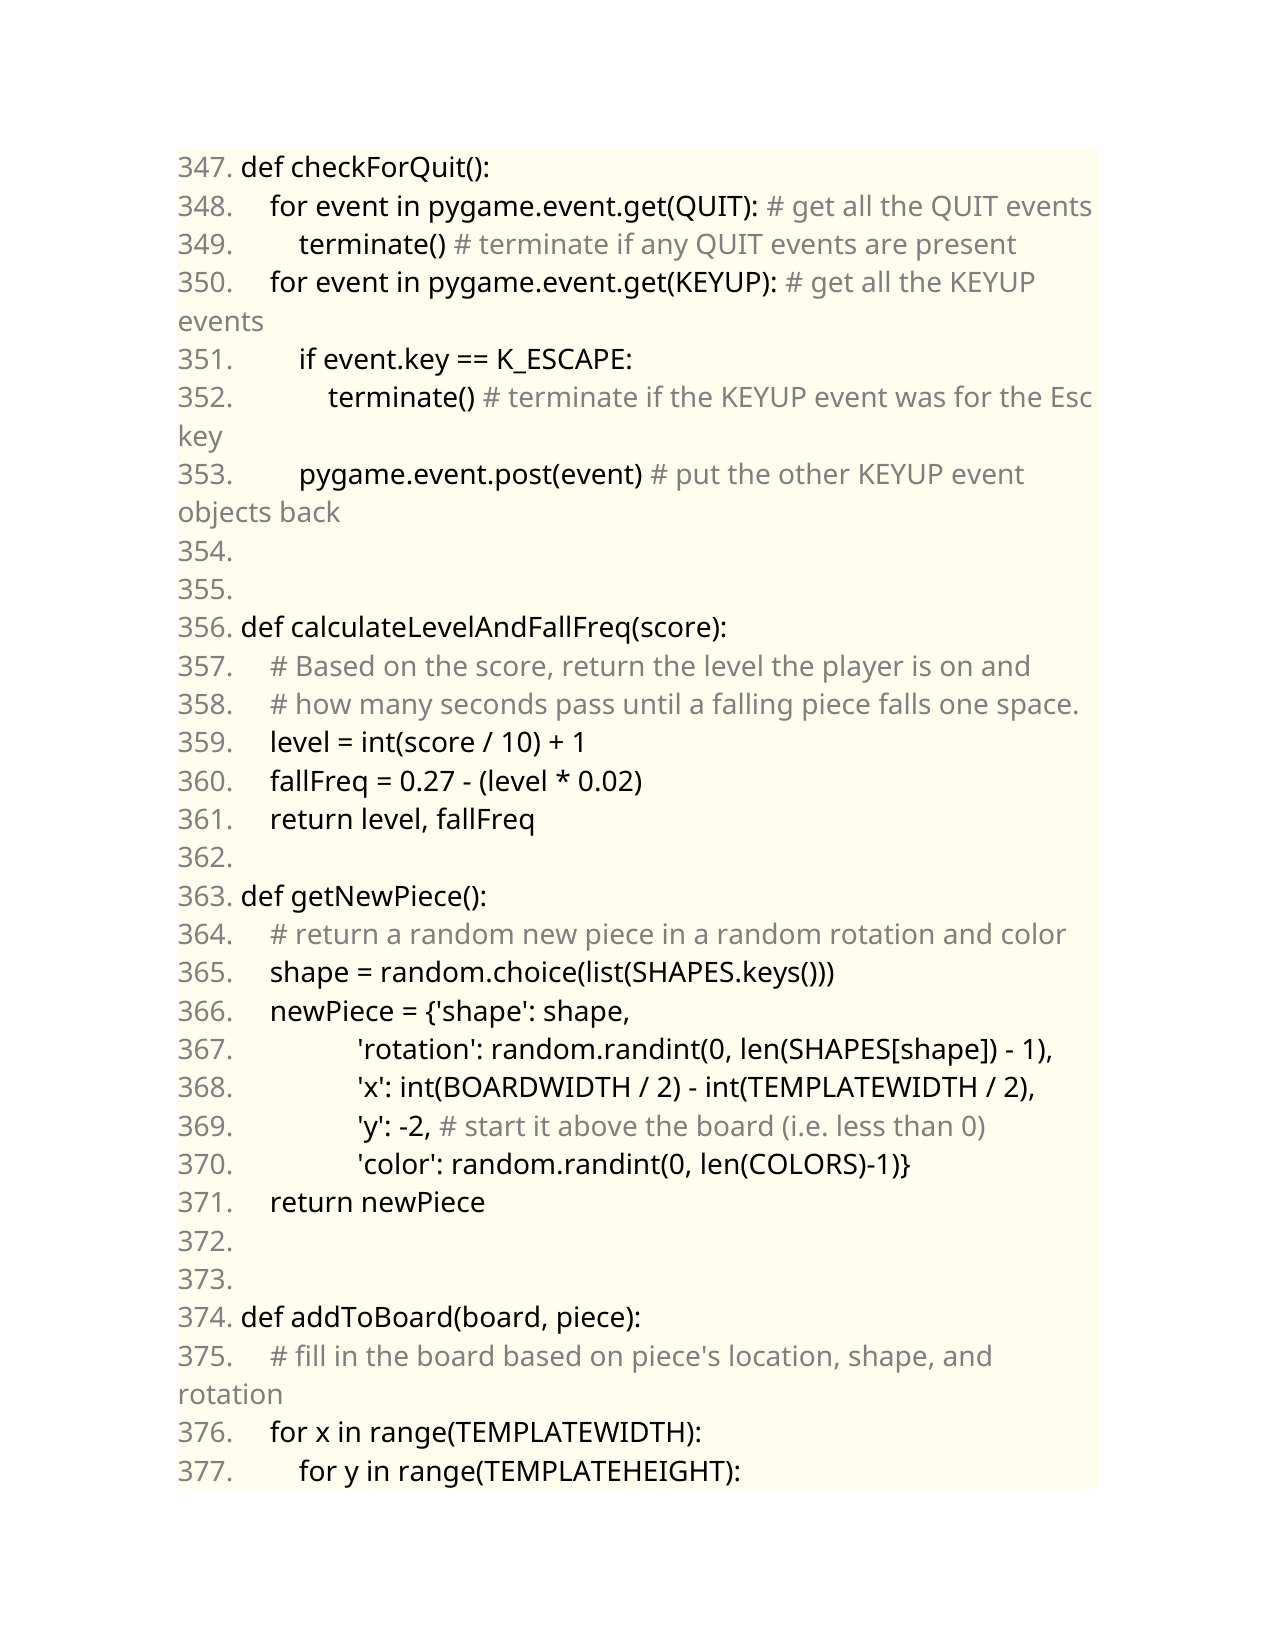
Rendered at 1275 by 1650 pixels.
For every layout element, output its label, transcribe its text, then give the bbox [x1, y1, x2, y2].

text 357. # Based on the score, return the level the player is on and [177, 646, 1098, 684]
text 364. # return a random new piece in a random rotation and color [177, 914, 1098, 953]
text 363. def getNewPiece(): [177, 876, 1098, 914]
text 368. 'x': int(BOARDWIDTH / 2) - int(TEMPLATEWIDTH / 2), [177, 1068, 1098, 1106]
text 349. terminate() # terminate if any QUIT events are present [177, 224, 1098, 263]
text 375. # fill in the board based on piece's location, shape, and rotation [177, 1336, 1098, 1413]
text 353. pygame.event.post(event) # put the other KEYUP event objects back [177, 454, 1098, 531]
text 352. terminate() # terminate if the KEYUP event was for the Esc key [177, 378, 1098, 454]
text 377. for y in range(TEMPLATEHEIGHT): [177, 1451, 1098, 1489]
text 350. for event in pygame.event.get(KEYUP): # get all the KEYUP events [177, 263, 1098, 339]
text 369. 'y': -2, # start it above the board (i.e. less than 0) [177, 1106, 1098, 1144]
text 366. newPiece = {'shape': shape, [177, 991, 1098, 1029]
text 348. for event in pygame.event.get(QUIT): # get all the QUIT events [177, 186, 1098, 224]
text 360. fallFreq = 0.27 - (level * 0.02) [177, 761, 1098, 799]
text 354. [177, 531, 1098, 569]
text 355. [177, 569, 1098, 608]
text 372. [177, 1221, 1098, 1259]
text 347. def checkForQuit(): [177, 148, 1098, 186]
text 362. [177, 838, 1098, 876]
text 359. level = int(score / 10) + 1 [177, 723, 1098, 761]
text 365. shape = random.choice(list(SHAPES.keys())) [177, 953, 1098, 991]
text 358. # how many seconds pass until a falling piece falls one space. [177, 684, 1098, 723]
text 356. def calculateLevelAndFallFreq(score): [177, 608, 1098, 646]
text 351. if event.key == K_ESCAPE: [177, 339, 1098, 378]
text 370. 'color': random.randint(0, len(COLORS)-1)} [177, 1144, 1098, 1183]
text 367. 'rotation': random.randint(0, len(SHAPES[shape]) - 1), [177, 1029, 1098, 1068]
text 361. return level, fallFreq [177, 799, 1098, 838]
text 376. for x in range(TEMPLATEWIDTH): [177, 1413, 1098, 1451]
text 374. def addToBoard(board, piece): [177, 1298, 1098, 1336]
text 371. return newPiece [177, 1183, 1098, 1221]
text 373. [177, 1259, 1098, 1298]
